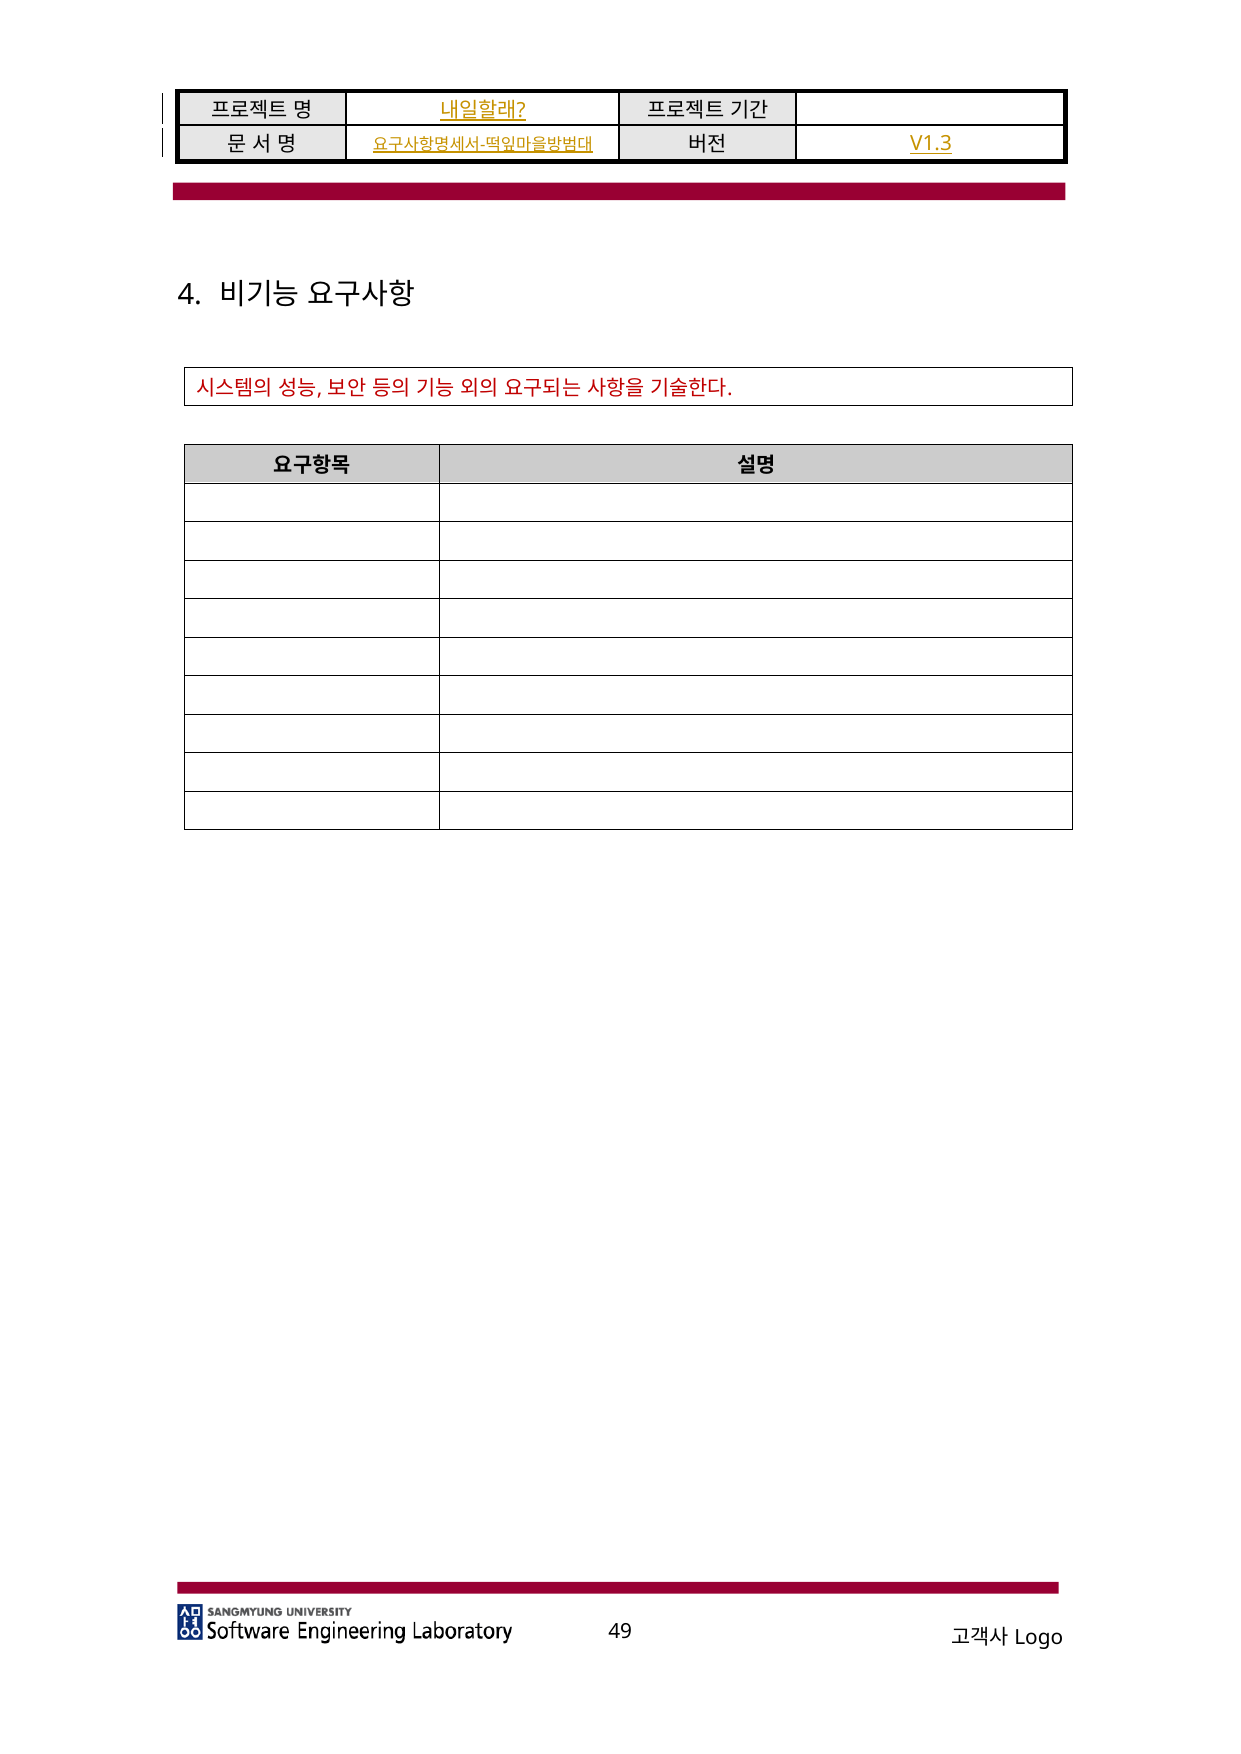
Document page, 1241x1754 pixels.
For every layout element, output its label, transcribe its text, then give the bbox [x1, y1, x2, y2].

table_cell [185, 638, 439, 675]
table_cell [440, 522, 1072, 559]
table_cell [185, 484, 439, 521]
table_cell [440, 753, 1072, 791]
table_cell [185, 753, 439, 791]
subtitle 비기능 요구사항 [177, 254, 1063, 329]
table_cell [440, 676, 1072, 714]
table_cell [185, 561, 439, 598]
table_cell [440, 599, 1072, 637]
table_cell [440, 792, 1072, 829]
table_cell [440, 638, 1072, 675]
picture [177, 1604, 516, 1645]
table_cell [440, 484, 1072, 521]
table_cell [185, 792, 439, 829]
table_cell [185, 522, 439, 559]
table_header 설명 [440, 445, 1072, 482]
table_cell [185, 599, 439, 637]
table_cell [440, 715, 1072, 752]
table_cell [185, 715, 439, 752]
table_cell [185, 676, 439, 714]
table_cell [440, 561, 1072, 598]
table_header 요구항목 [185, 445, 439, 482]
table_header 시스템의 성능, 보안 등의 기능 외의 요구되는 사항을 기술한다. [185, 368, 1072, 405]
